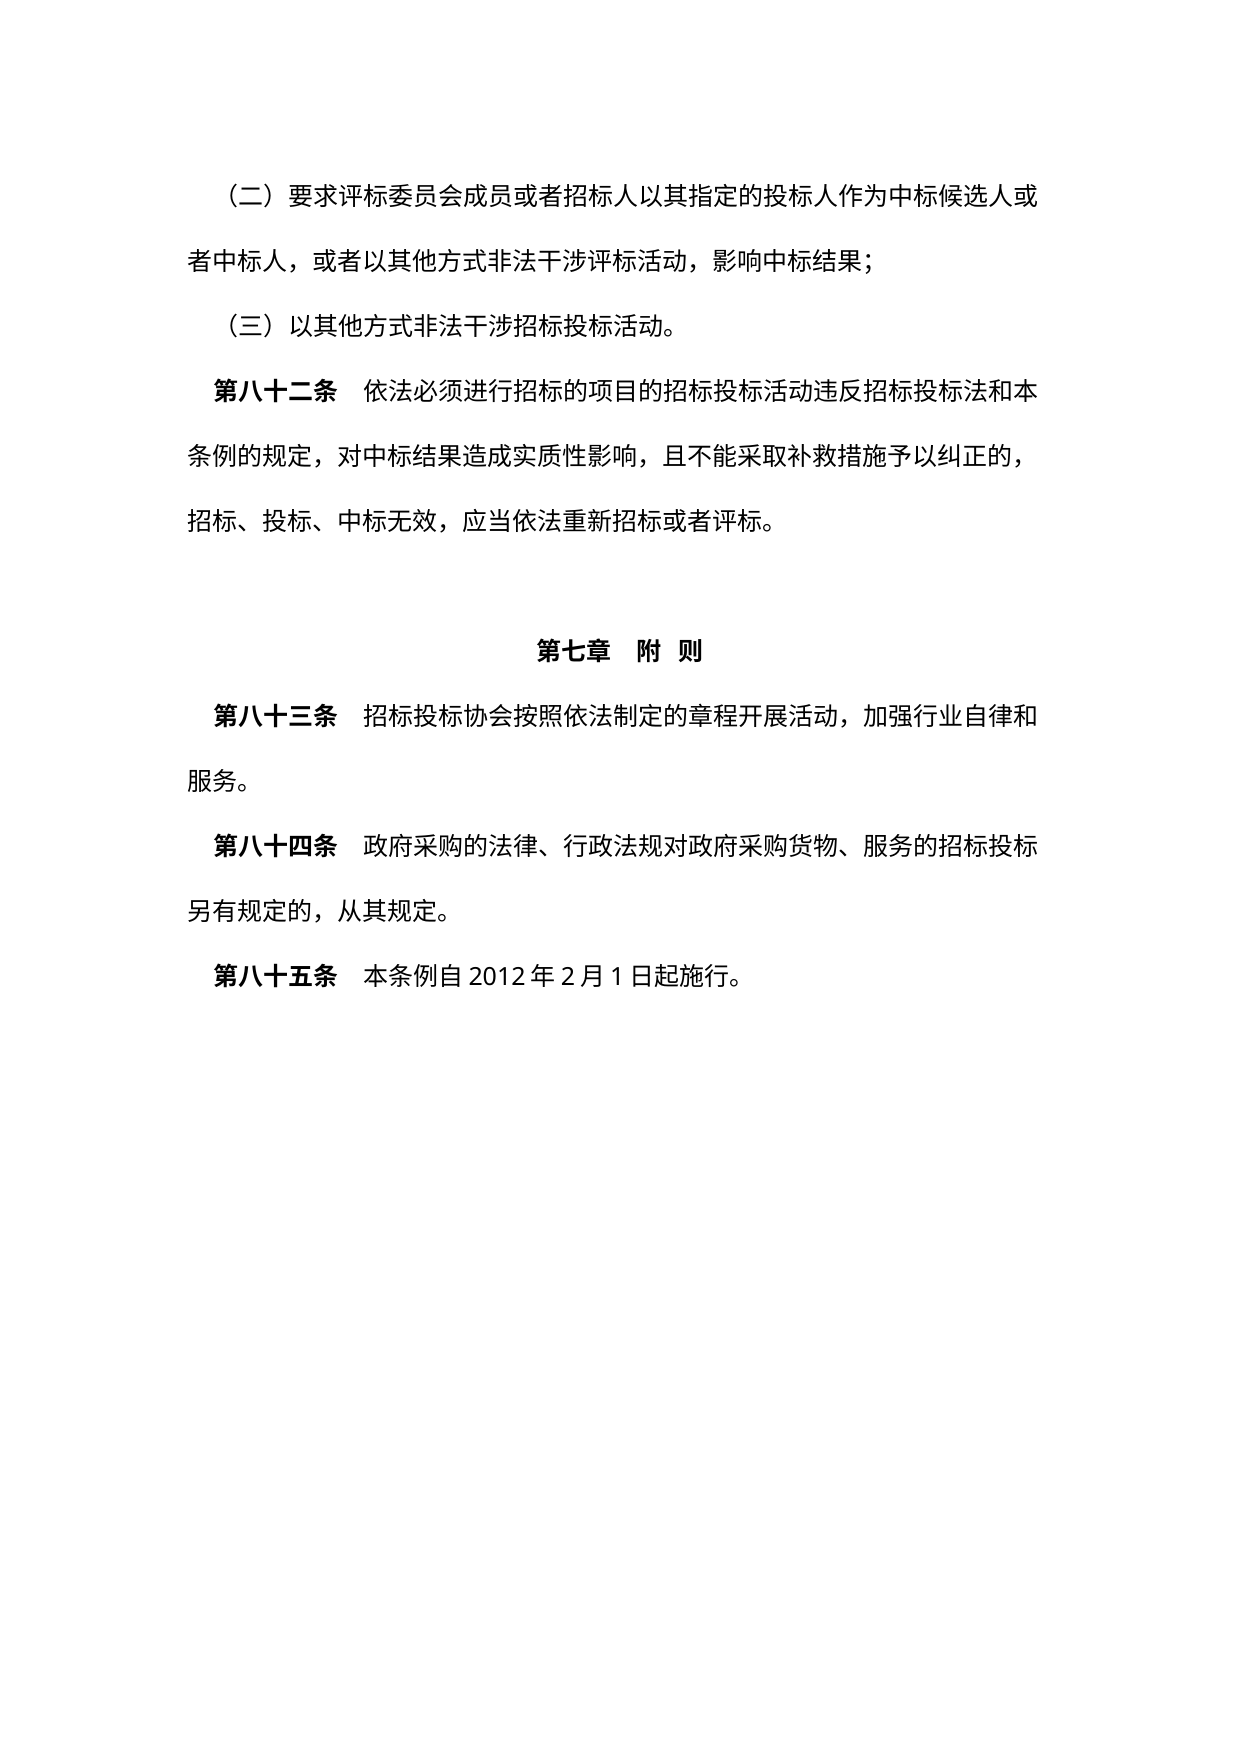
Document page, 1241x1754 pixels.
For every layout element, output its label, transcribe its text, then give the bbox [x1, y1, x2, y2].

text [187, 162, 1053, 552]
text 第七章 附 则 [187, 617, 1053, 682]
text 第八十三条 招标投标协会按照依法制定的章程开展活动，加强行业自律和服务。 第八十四条 政府采购的法律、行政法规对政府采购货物、服务的招标投标另有规定的，从其规定。 第八十五条 本条例自2012年2月1日起施行。 [187, 682, 1053, 1007]
